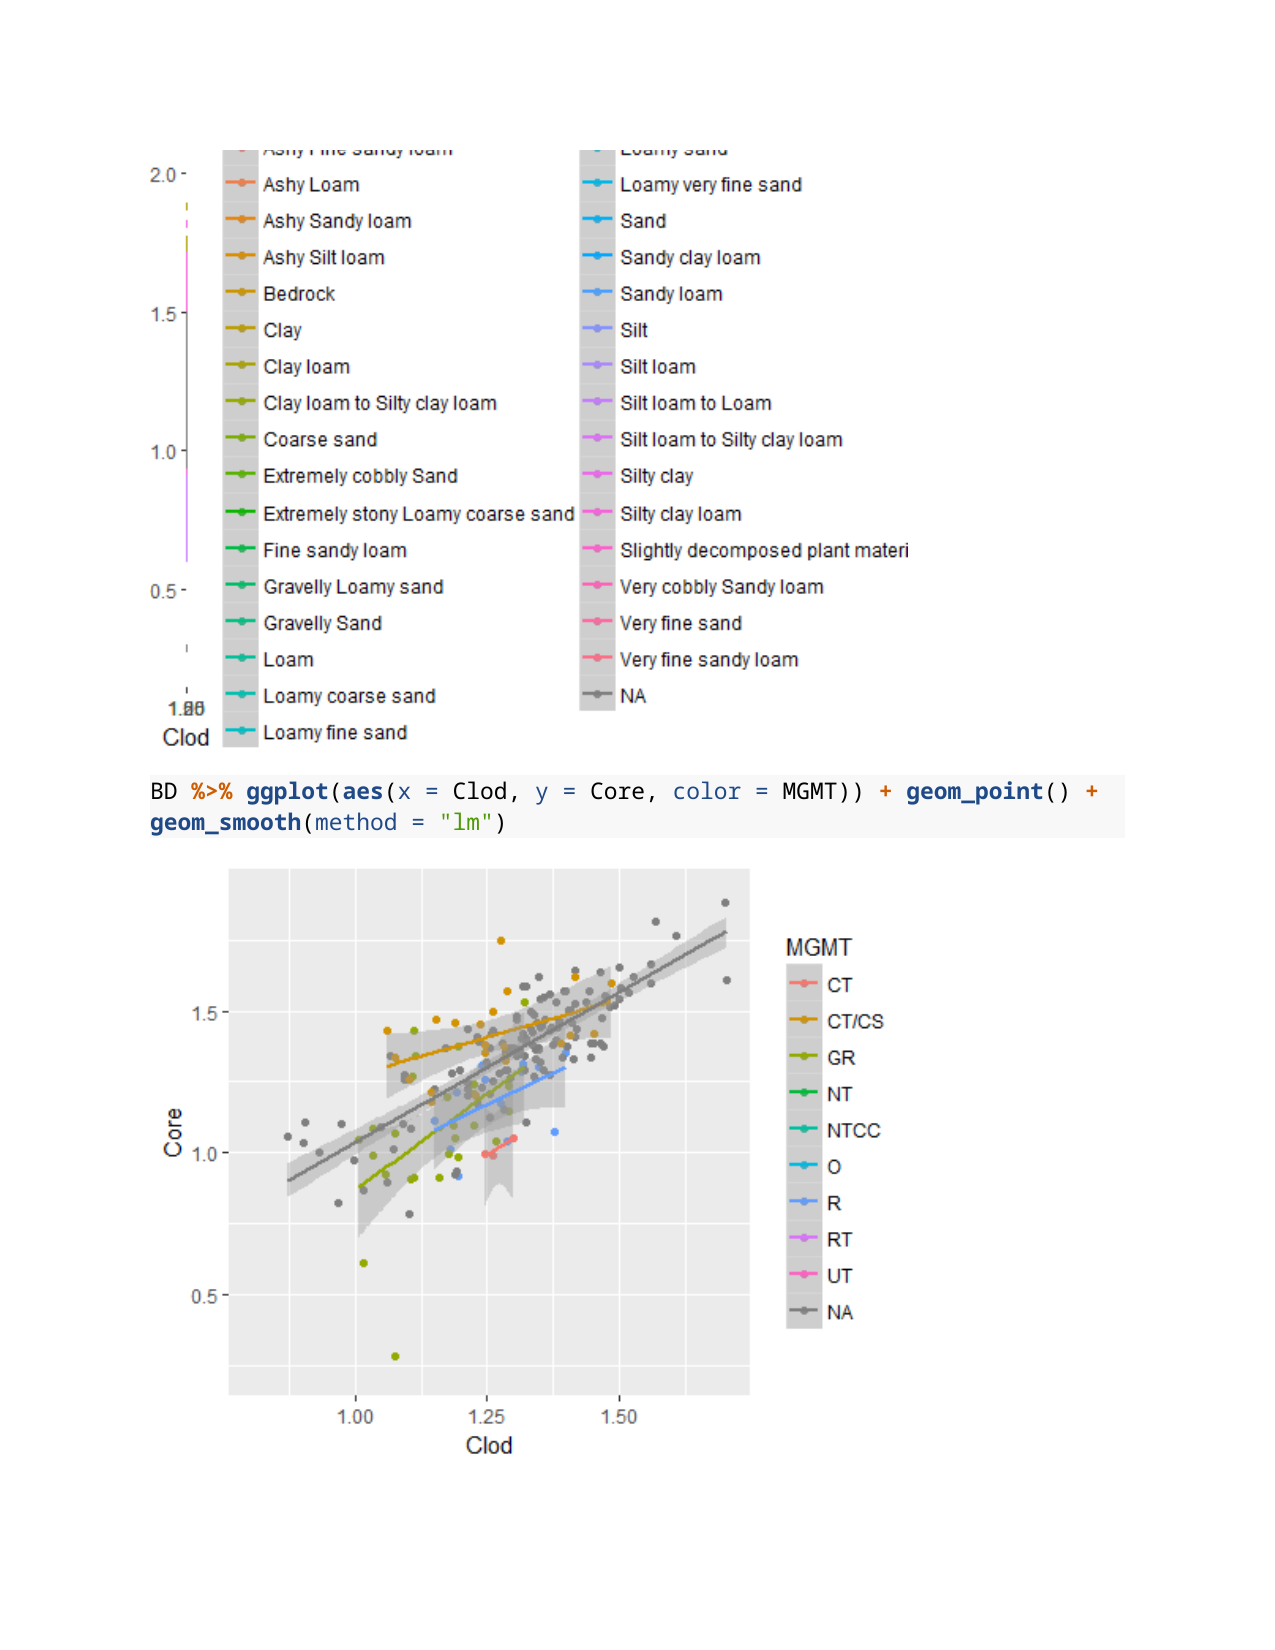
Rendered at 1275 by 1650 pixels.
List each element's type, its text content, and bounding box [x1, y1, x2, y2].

picture [150, 858, 908, 1465]
text BD %>% ggplot(aes(x = Clod, y = Core, color = MGMT)) + geom_point() + geom_smooth(method = "lm") [507, 775, 1125, 838]
picture [150, 150, 908, 757]
